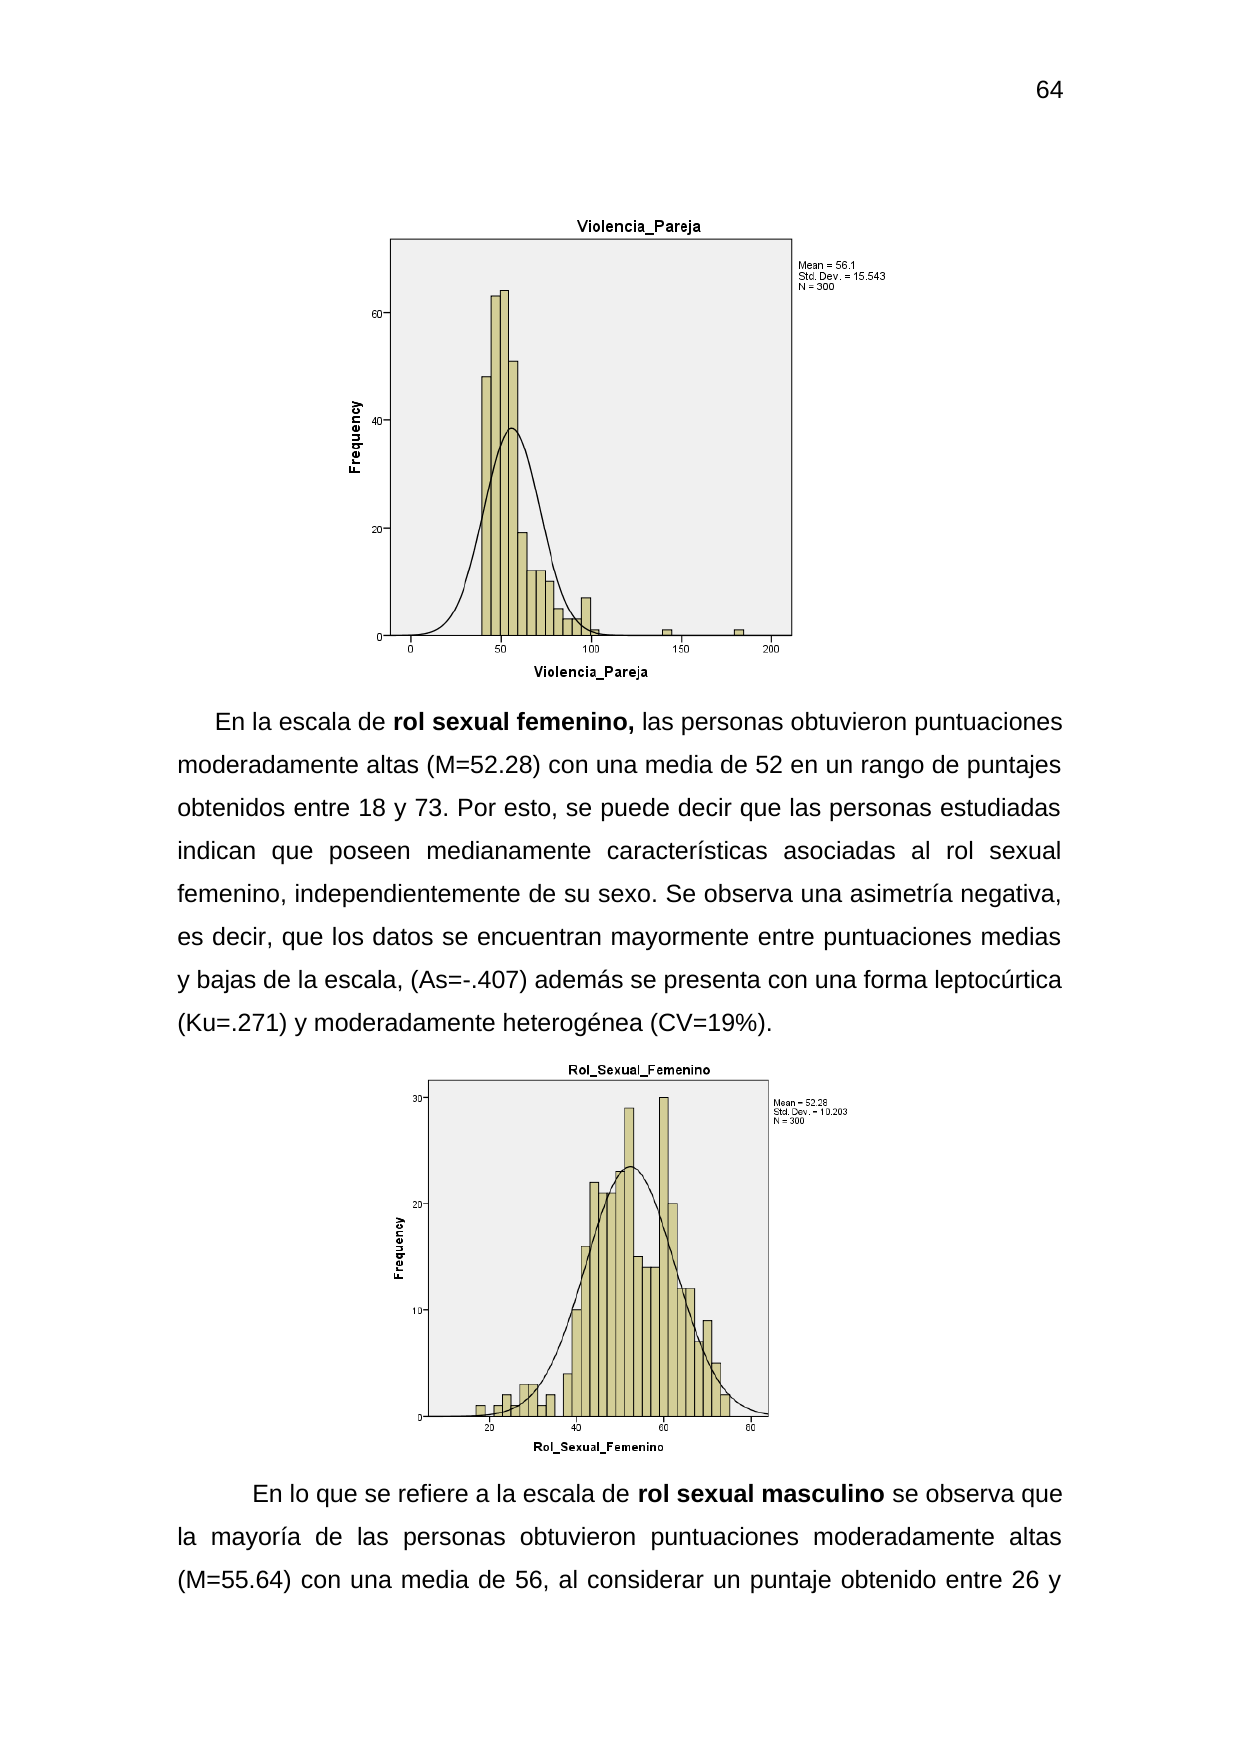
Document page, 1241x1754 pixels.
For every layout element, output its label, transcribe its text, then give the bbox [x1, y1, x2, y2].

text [177, 1479, 1063, 1594]
picture [380, 1051, 898, 1465]
picture [333, 204, 945, 693]
text En la escala de rol sexual femenino, las personas obtuvieron puntuaciones moderadamente altas (M=52.28) con una media de 52 en un rango de puntajes obtenidos entre 18 y 73. Por esto, se puede decir que las personas estudiadas indican que poseen medianamente características asociadas al rol sexual femenino, independientemente de su sexo. Se observa una asimetría negativa, es decir, que los datos se encuentran mayormente entre puntuaciones medias y bajas de la escala, (As=-.407) además se presenta con una forma leptocúrtica (Ku=.271) y moderadamente heterogénea (CV=19%). [177, 707, 1063, 1037]
